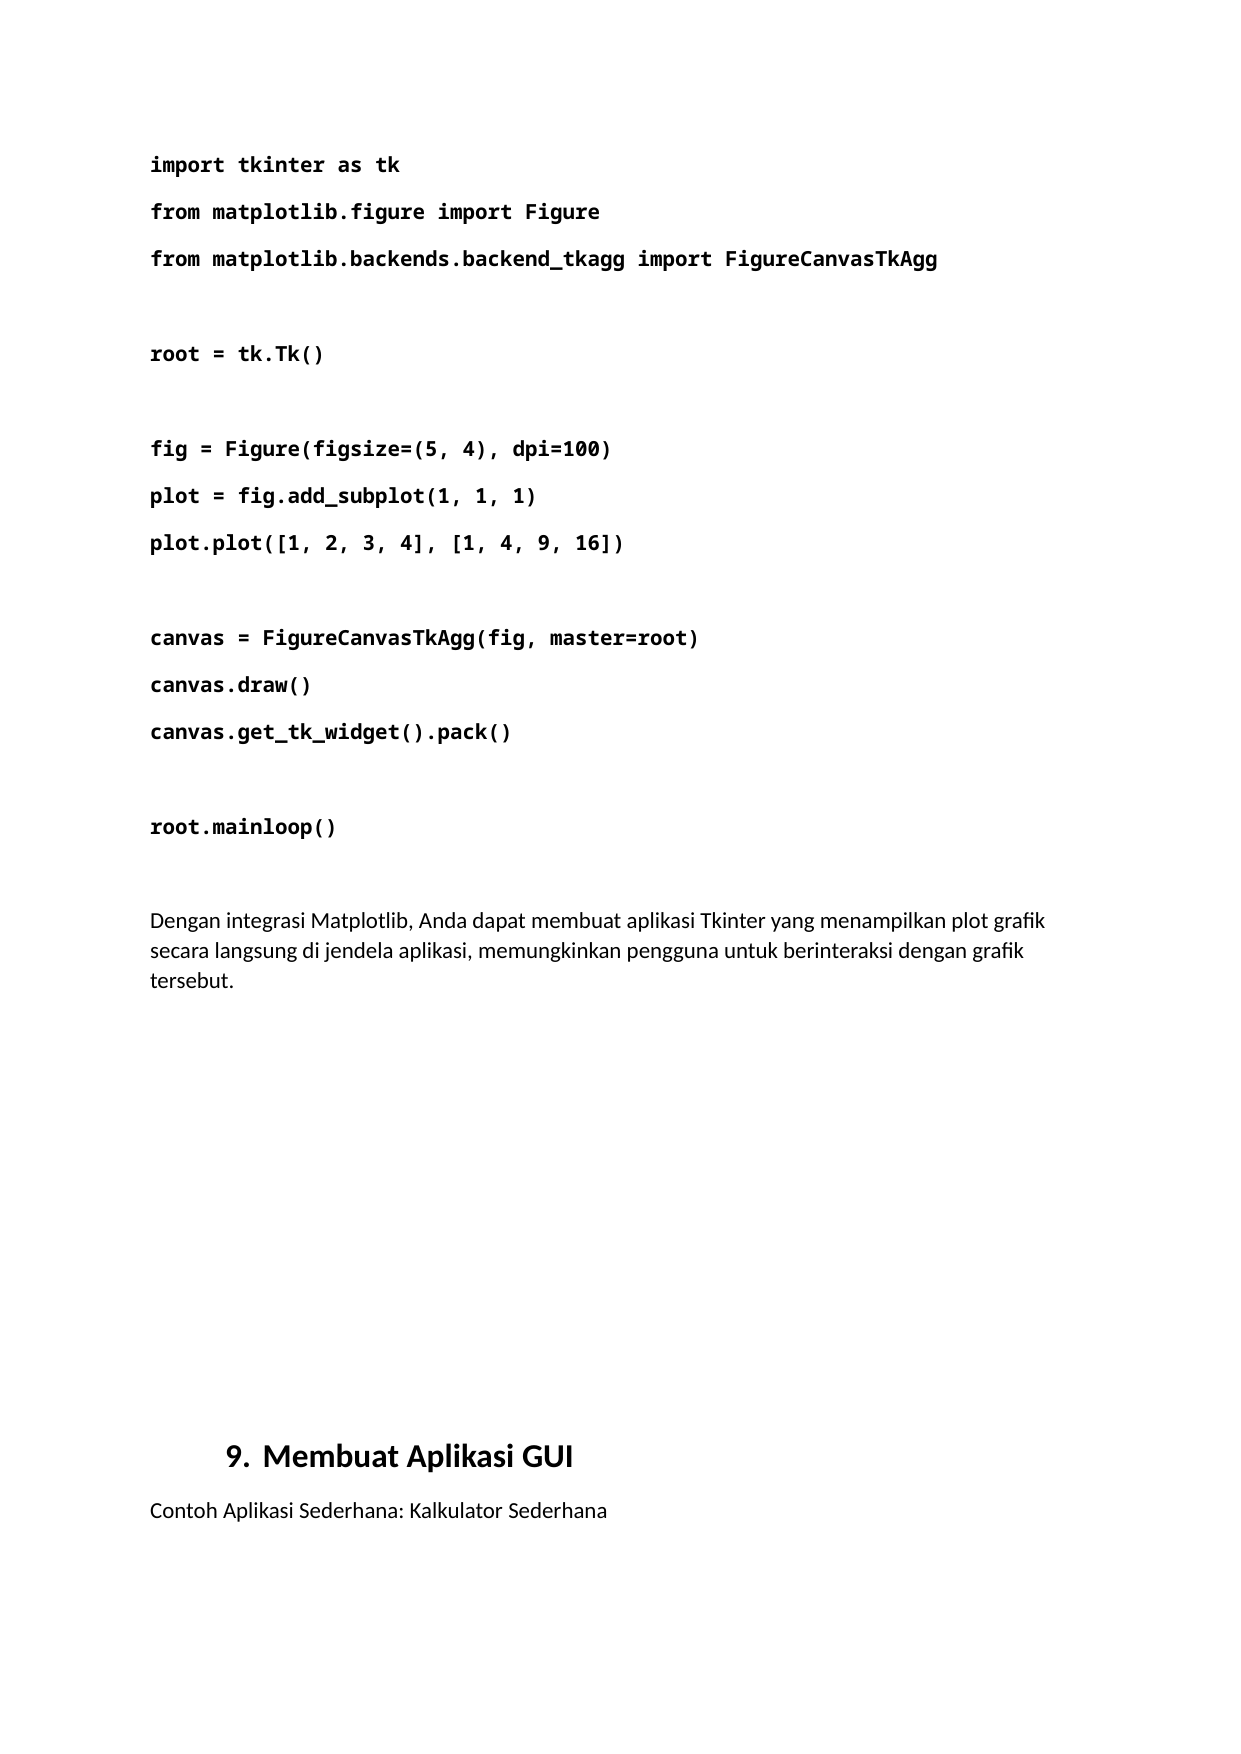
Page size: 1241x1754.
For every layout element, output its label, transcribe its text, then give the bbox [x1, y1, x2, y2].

text plot.plot([1, 2, 3, 4], [1, 4, 9, 16]) [150, 528, 1090, 557]
text canvas.draw() [150, 670, 1090, 699]
text from matplotlib.figure import Figure [150, 197, 1090, 226]
text fig = Figure(figsize=(5, 4), dpi=100) [150, 434, 1090, 462]
text from matplotlib.backends.backend_tkagg import FigureCanvasTkAgg [150, 244, 1090, 273]
text canvas.get_tk_widget().pack() [150, 717, 1090, 746]
text plot = fig.add_subplot(1, 1, 1) [150, 481, 1090, 509]
text import tkinter as tk [150, 150, 1090, 178]
text canvas = FigureCanvasTkAgg(fig, master=root) [150, 623, 1090, 651]
text Dengan integrasi Matplotlib, Anda dapat membuat aplikasi Tkinter yang menampilkan plot grafik secara langsung di jendela aplikasi, memungkinkan pengguna untuk berinteraksi dengan grafik tersebut. [150, 906, 1090, 995]
text Contoh Aplikasi Sederhana: Kalkulator Sederhana [150, 1496, 1090, 1524]
text root = tk.Tk() [150, 339, 1090, 368]
list Membuat Aplikasi GUI [225, 1435, 1090, 1476]
text root.mainloop() [150, 812, 1090, 841]
